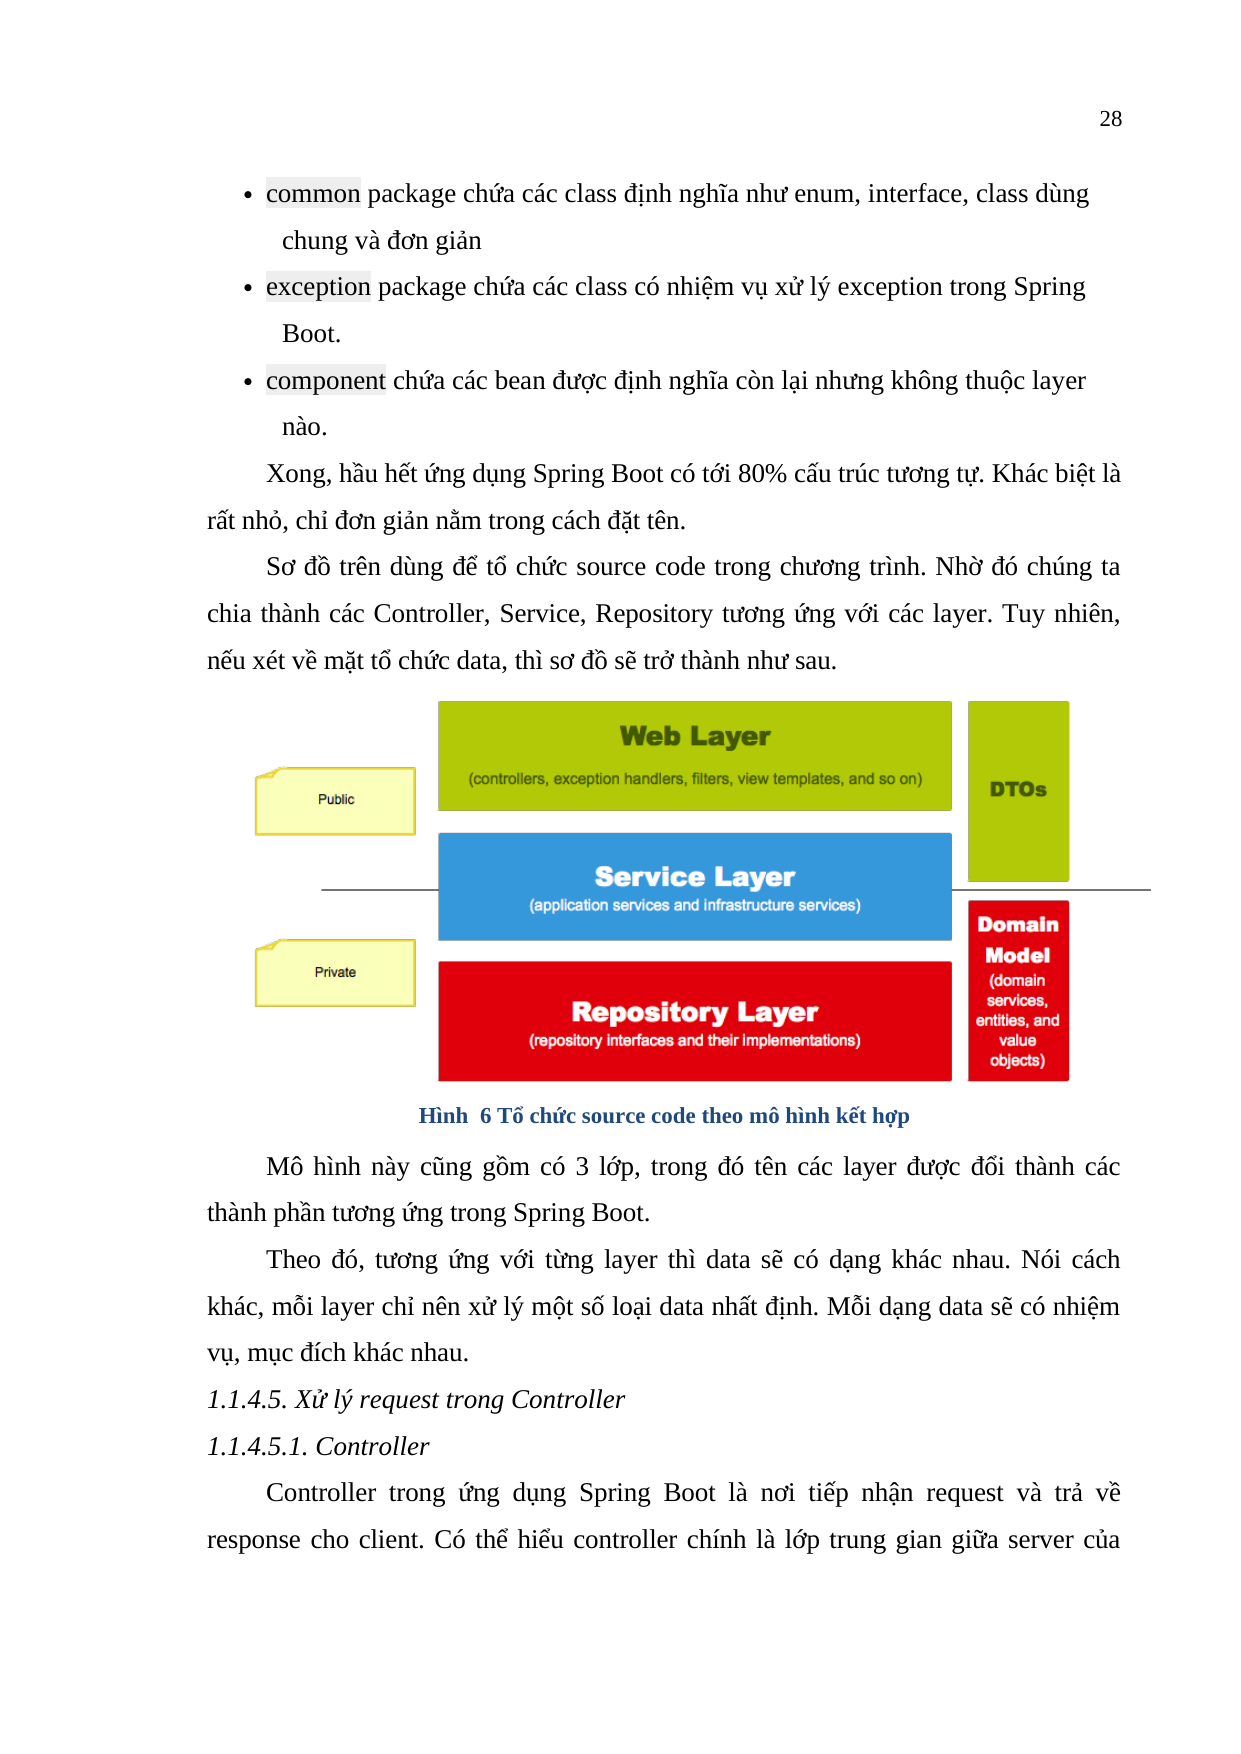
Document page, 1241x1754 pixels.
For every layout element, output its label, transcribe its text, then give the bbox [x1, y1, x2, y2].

text Sơ đồ trên dùng để tổ chức source code trong chương trình. Nhờ đó chúng ta chia thành các Controller, Service, Repository tương ứng với các layer. Tuy nhiên, nếu xét về mặt tổ chức data, thì sơ đồ sẽ trở thành như sau. [207, 551, 1122, 675]
subtitle 1.1.4.5. Xử lý request trong Controller [207, 1383, 1122, 1414]
list common package chứa các class định nghĩa như enum, interface, class dùng chung và đơn giản [244, 177, 1122, 255]
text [207, 1476, 1122, 1554]
text Hình 6 Tổ chức source code theo mô hình kết hợp [207, 1103, 1122, 1129]
text Xong, hầu hết ứng dụng Spring Boot có tới 80% cấu trúc tương tự. Khác biệt là rất nhỏ, chỉ đơn giản nằm trong cách đặt tên. [207, 457, 1122, 535]
text Theo đó, tương ứng với từng layer thì data sẽ có dạng khác nhau. Nói cách khác, mỗi layer chỉ nên xử lý một số loại data nhất định. Mỗi dạng data sẽ có nhiệm vụ, mục đích khác nhau. [207, 1243, 1122, 1368]
list exception package chứa các class có nhiệm vụ xử lý exception trong Spring Boot. [244, 271, 1122, 348]
list component chứa các bean được định nghĩa còn lại nhưng không thuộc layer nào. [244, 364, 1122, 442]
text Mô hình này cũng gồm có 3 lớp, trong đó tên các layer được đổi thành các thành phần tương ứng trong Spring Boot. [207, 1150, 1122, 1228]
picture [244, 690, 1160, 1089]
subtitle 1.1.4.5.1. Controller [207, 1430, 1122, 1461]
